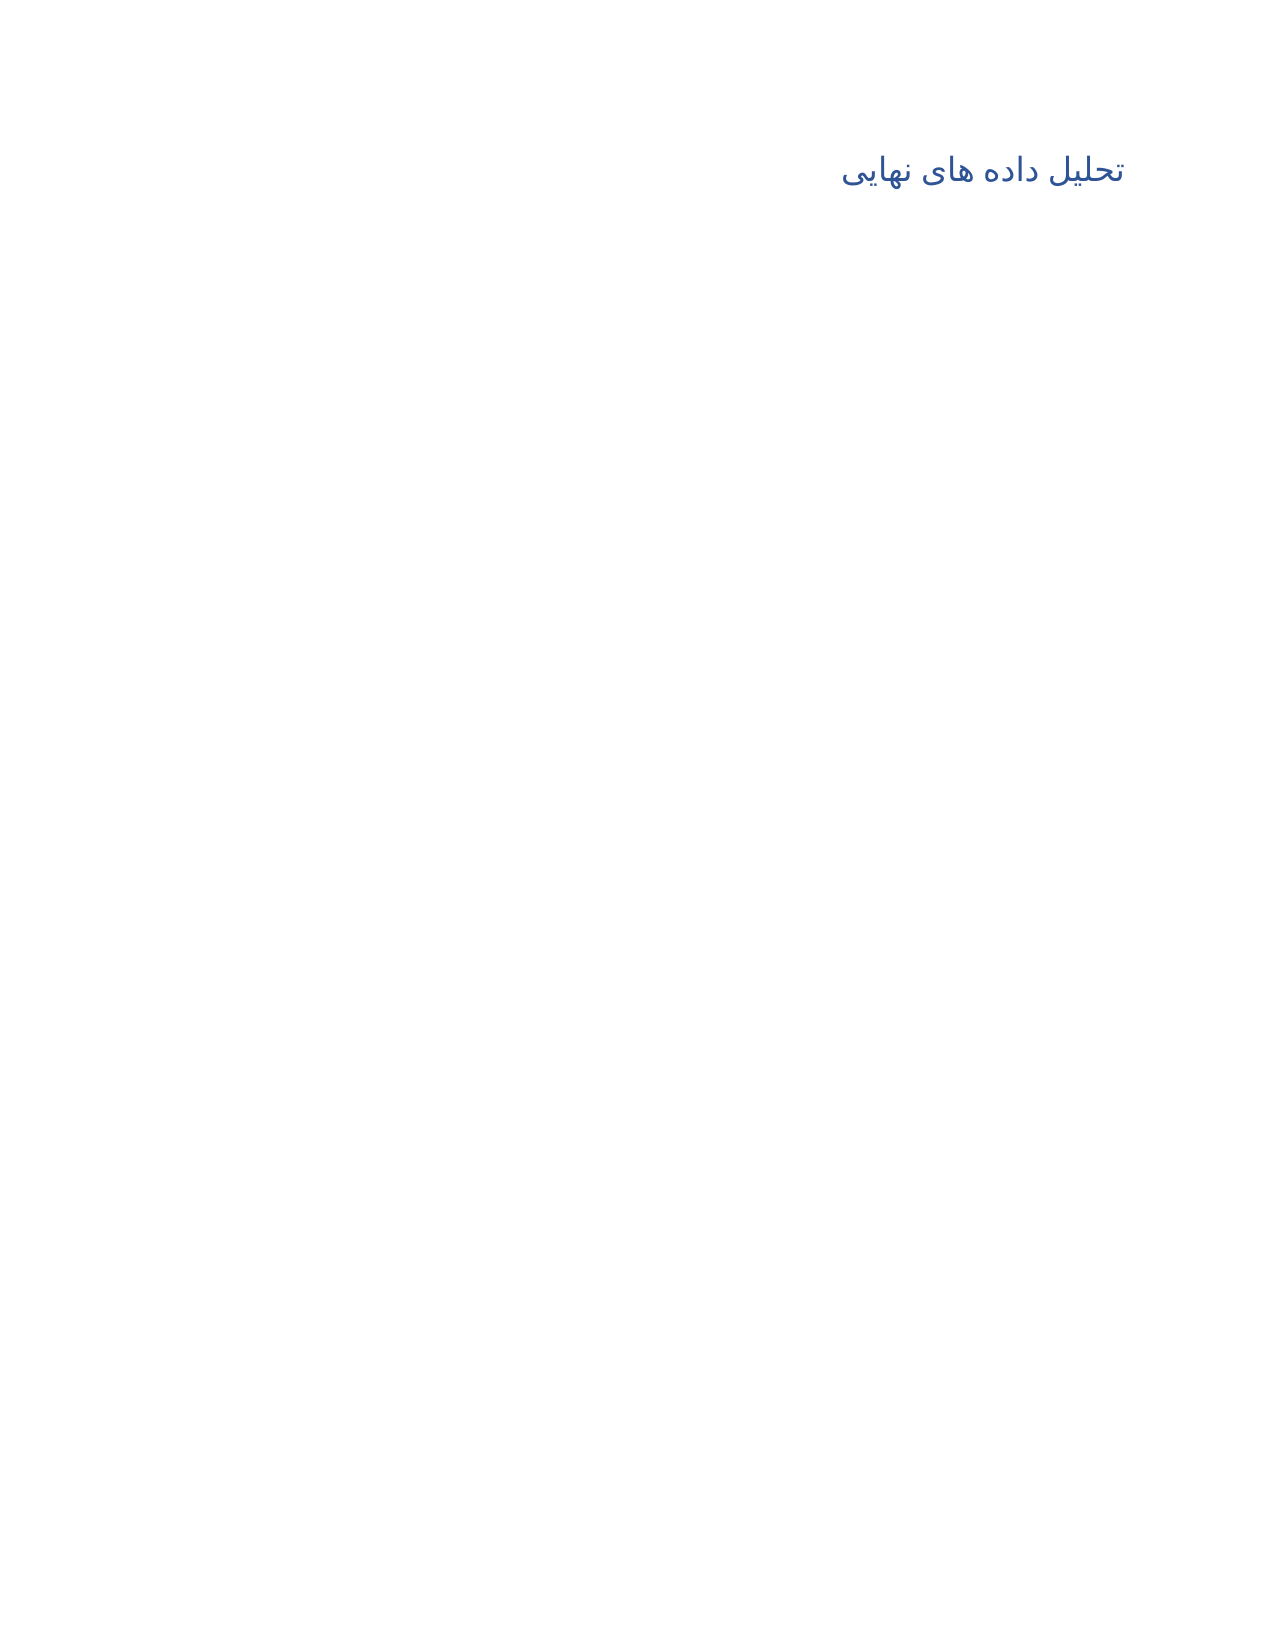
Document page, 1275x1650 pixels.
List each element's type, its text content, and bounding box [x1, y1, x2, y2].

subtitle تحلیل داده های نهایی [150, 150, 1125, 188]
